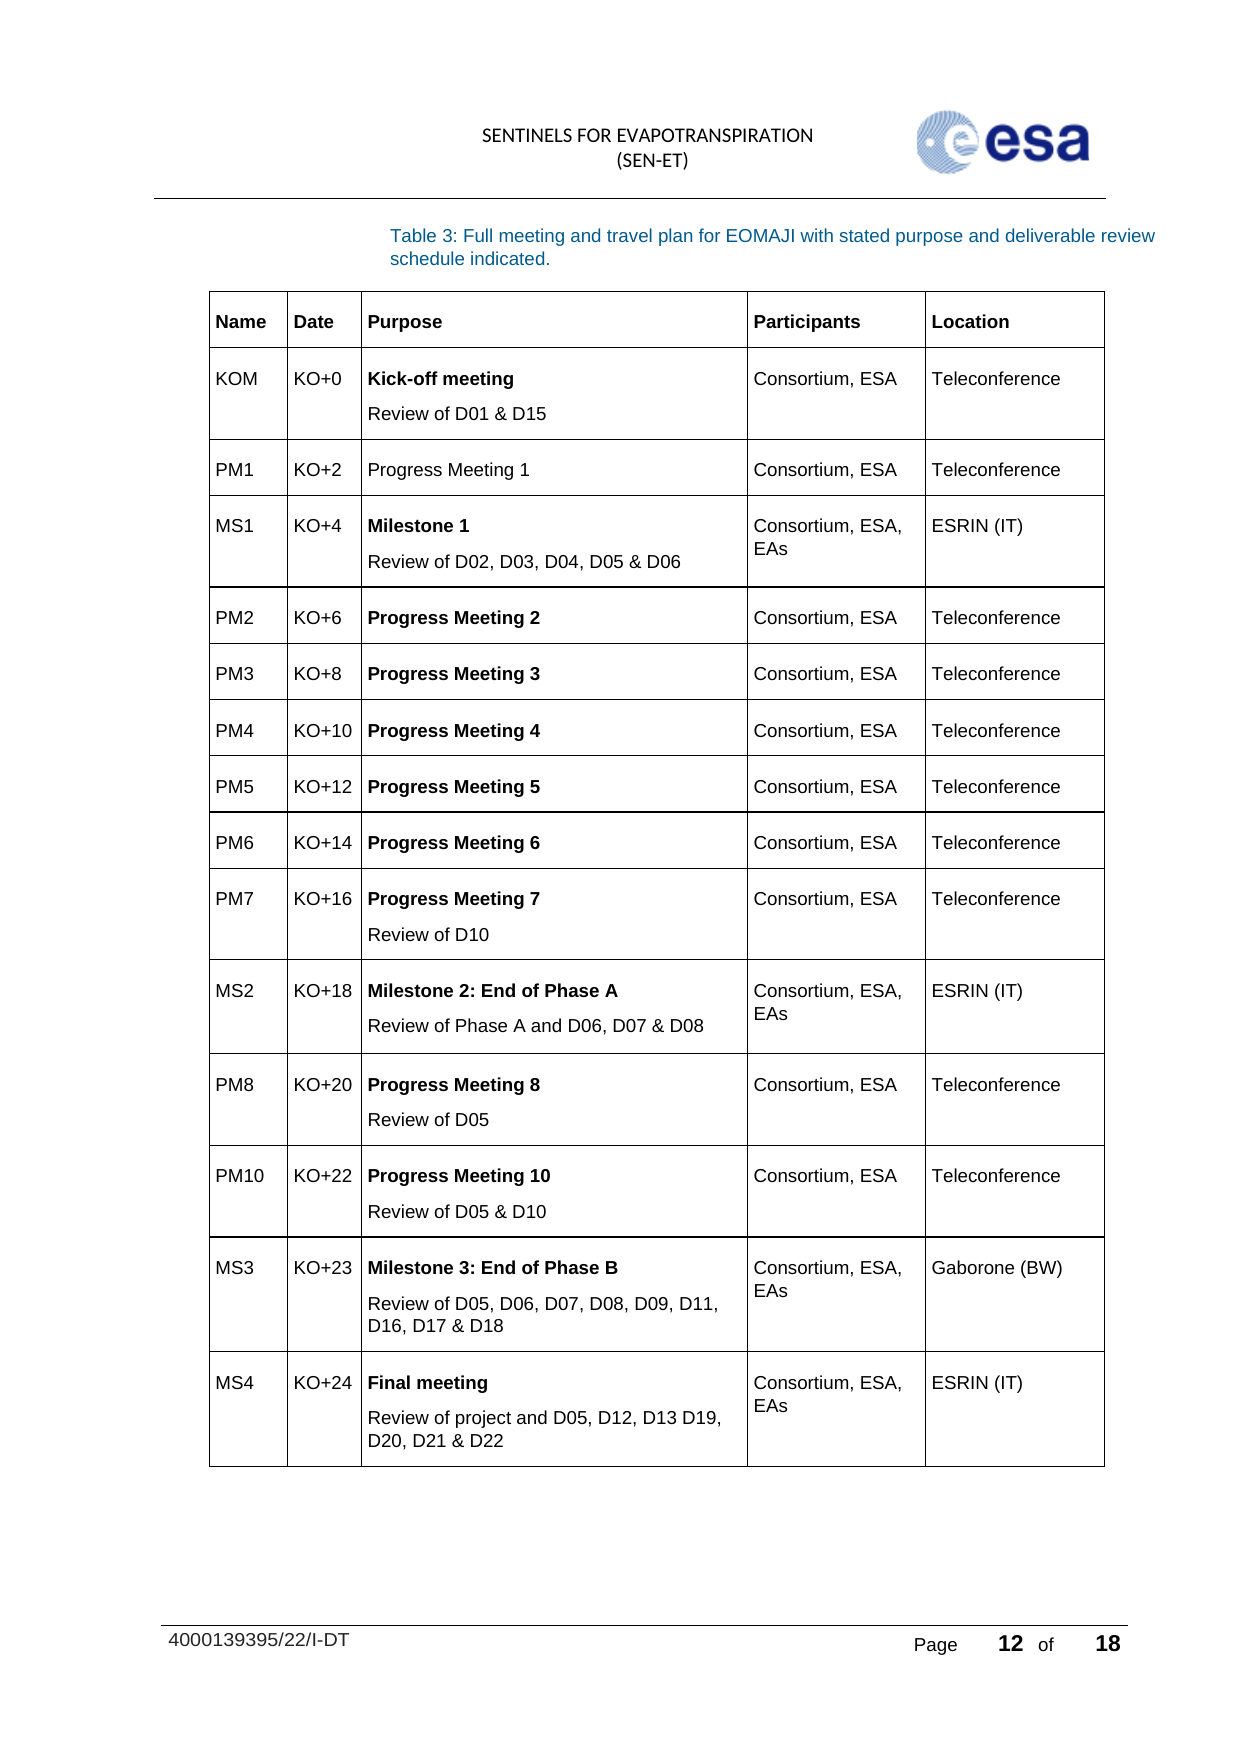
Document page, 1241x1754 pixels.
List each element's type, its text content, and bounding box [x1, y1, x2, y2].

table_cell Consortium, ESA [748, 756, 925, 811]
table_cell Progress Meeting 8 Review of D05 [362, 1054, 747, 1145]
table_cell Consortium, ESA [748, 700, 925, 755]
table_cell Consortium, ESA [748, 644, 925, 699]
table_cell KO+2 [288, 440, 361, 495]
table_cell Consortium, ESA [748, 1146, 925, 1236]
table_cell MS1 [210, 496, 287, 586]
table_cell PM8 [210, 1054, 287, 1145]
picture [917, 106, 1090, 180]
table_header Purpose [362, 292, 747, 347]
table_cell Teleconference [926, 1054, 1104, 1145]
table_cell Milestone 2: End of Phase A Review of Phase A and D06, D07 & D08 [362, 960, 747, 1053]
table_cell Teleconference [926, 440, 1104, 495]
table_header Location [926, 292, 1104, 347]
table_cell Progress Meeting 6 [362, 813, 747, 868]
table_cell Consortium, ESA [748, 1054, 925, 1145]
table_cell Teleconference [926, 644, 1104, 699]
table_cell KO+14 [288, 813, 361, 868]
table_cell Consortium, ESA [748, 869, 925, 959]
table_cell Consortium, ESA, EAs [748, 960, 925, 1053]
table_cell Teleconference [926, 348, 1104, 438]
table_cell Teleconference [926, 756, 1104, 811]
table_header Name [210, 292, 287, 347]
table_cell Final meeting Review of project and D05, D12, D13 D19, D20, D21 & D22 [362, 1352, 747, 1466]
table_cell KO+16 [288, 869, 361, 959]
table_cell Consortium, ESA, EAs [748, 496, 925, 586]
table_cell KO+20 [288, 1054, 361, 1145]
table_cell Progress Meeting 10 Review of D05 & D10 [362, 1146, 747, 1236]
table_cell Progress Meeting 2 [362, 588, 747, 643]
table_header Participants [748, 292, 925, 347]
table_cell PM5 [210, 756, 287, 811]
table_cell Consortium, ESA, EAs [748, 1238, 925, 1351]
table_cell KO+10 [288, 700, 361, 755]
table_cell PM3 [210, 644, 287, 699]
table_cell PM2 [210, 588, 287, 643]
table_cell PM1 [210, 440, 287, 495]
table_cell Consortium, ESA [748, 588, 925, 643]
table_cell Kick-off meeting Review of D01 & D15 [362, 348, 747, 438]
table_cell Progress Meeting 3 [362, 644, 747, 699]
table_cell Teleconference [926, 869, 1104, 959]
table_cell MS3 [210, 1238, 287, 1351]
table_cell Milestone 3: End of Phase B Review of D05, D06, D07, D08, D09, D11, D16, D17 & D18 [362, 1238, 747, 1351]
table_cell ESRIN (IT) [926, 496, 1104, 586]
table_cell Teleconference [926, 1146, 1104, 1236]
table_cell Consortium, ESA, EAs [748, 1352, 925, 1466]
table_cell Consortium, ESA [748, 440, 925, 495]
table_cell Consortium, ESA [748, 813, 925, 868]
table_cell Teleconference [926, 588, 1104, 643]
table_cell MS4 [210, 1352, 287, 1466]
table_cell Gaborone (BW) [926, 1238, 1104, 1351]
table_cell PM10 [210, 1146, 287, 1236]
table_cell Milestone 1 Review of D02, D03, D04, D05 & D06 [362, 496, 747, 586]
table_cell KO+12 [288, 756, 361, 811]
table_cell Progress Meeting 7 Review of D10 [362, 869, 747, 959]
table_cell PM6 [210, 813, 287, 868]
table_cell Teleconference [926, 700, 1104, 755]
table_cell ESRIN (IT) [926, 960, 1104, 1053]
table_cell Teleconference [926, 813, 1104, 868]
table_cell Progress Meeting 1 [362, 440, 747, 495]
table_cell ESRIN (IT) [926, 1352, 1104, 1466]
table_cell KO+0 [288, 348, 361, 438]
table_cell KOM [210, 348, 287, 438]
table_cell PM4 [210, 700, 287, 755]
text Table 3: Full meeting and travel plan for EOMAJI with stated purpose and deliverable review schedule indicated. [390, 224, 1161, 270]
table_cell MS2 [210, 960, 287, 1053]
table_cell KO+18 [288, 960, 361, 1053]
table_cell KO+8 [288, 644, 361, 699]
table_cell KO+24 [288, 1352, 361, 1466]
table_cell Progress Meeting 5 [362, 756, 747, 811]
table_cell PM7 [210, 869, 287, 959]
table_cell KO+6 [288, 588, 361, 643]
table_cell KO+4 [288, 496, 361, 586]
table_cell KO+23 [288, 1238, 361, 1351]
table_cell KO+22 [288, 1146, 361, 1236]
table_cell Consortium, ESA [748, 348, 925, 438]
table_header Date [288, 292, 361, 347]
table_cell Progress Meeting 4 [362, 700, 747, 755]
